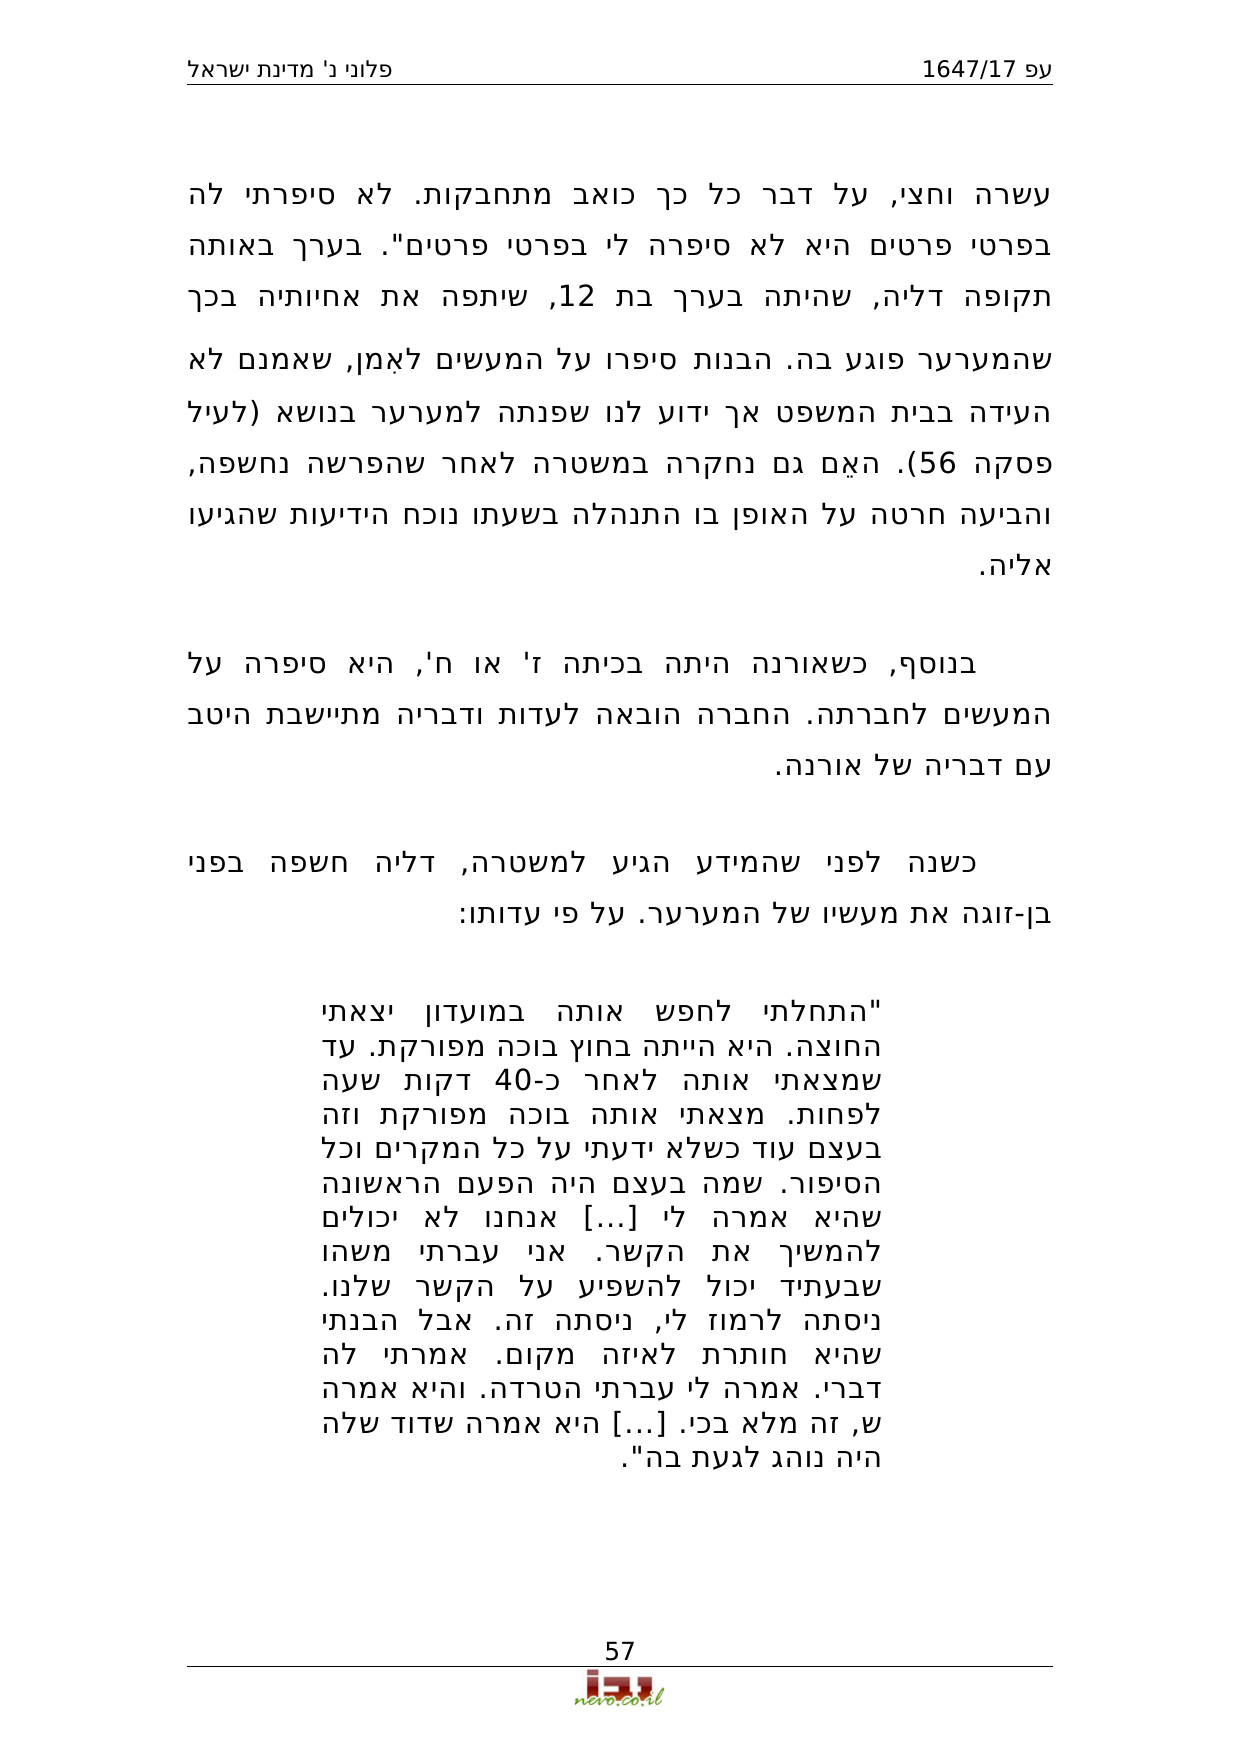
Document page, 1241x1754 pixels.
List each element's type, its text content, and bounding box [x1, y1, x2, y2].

text כשנה לפני שהמידע הגיע למשטרה, דליה חשפה בפני בן-זוגה את מעשיו של המערער. על פי עדותו: [187, 846, 1053, 931]
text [187, 177, 1053, 582]
text בנוסף, כשאורנה היתה בכיתה ז' או ח', היא סיפרה על המעשים לחברתה. החברה הובאה לעדות ודבריה מתיישבת היטב עם דבריה של אורנה. [187, 646, 1053, 782]
picture [574, 1669, 666, 1707]
text "התחלתי לחפש אותה במועדון יצאתי החוצה. היא הייתה בחוץ בוכה מפורקת. עד שמצאתי אותה לאחר כ-40 דקות שעה לפחות. מצאתי אותה בוכה מפורקת וזה בעצם עוד כשלא ידעתי על כל המקרים וכל הסיפור. שמה בעצם היה הפעם הראשונה שהיא אמרה לי [...] אנחנו לא יכולים להמשיך את הקשר. אני עברתי משהו שבעתיד יכול להשפיע על הקשר שלנו. ניסתה לרמוז לי, ניסתה זה. אבל הבנתי שהיא חותרת לאיזה מקום. אמרתי לה דברי. אמרה לי עברתי הטרדה. והיא אמרה ש, זה מלא בכי. [...] היא אמרה שדוד שלה היה נוהג לגעת בה". [321, 994, 882, 1474]
